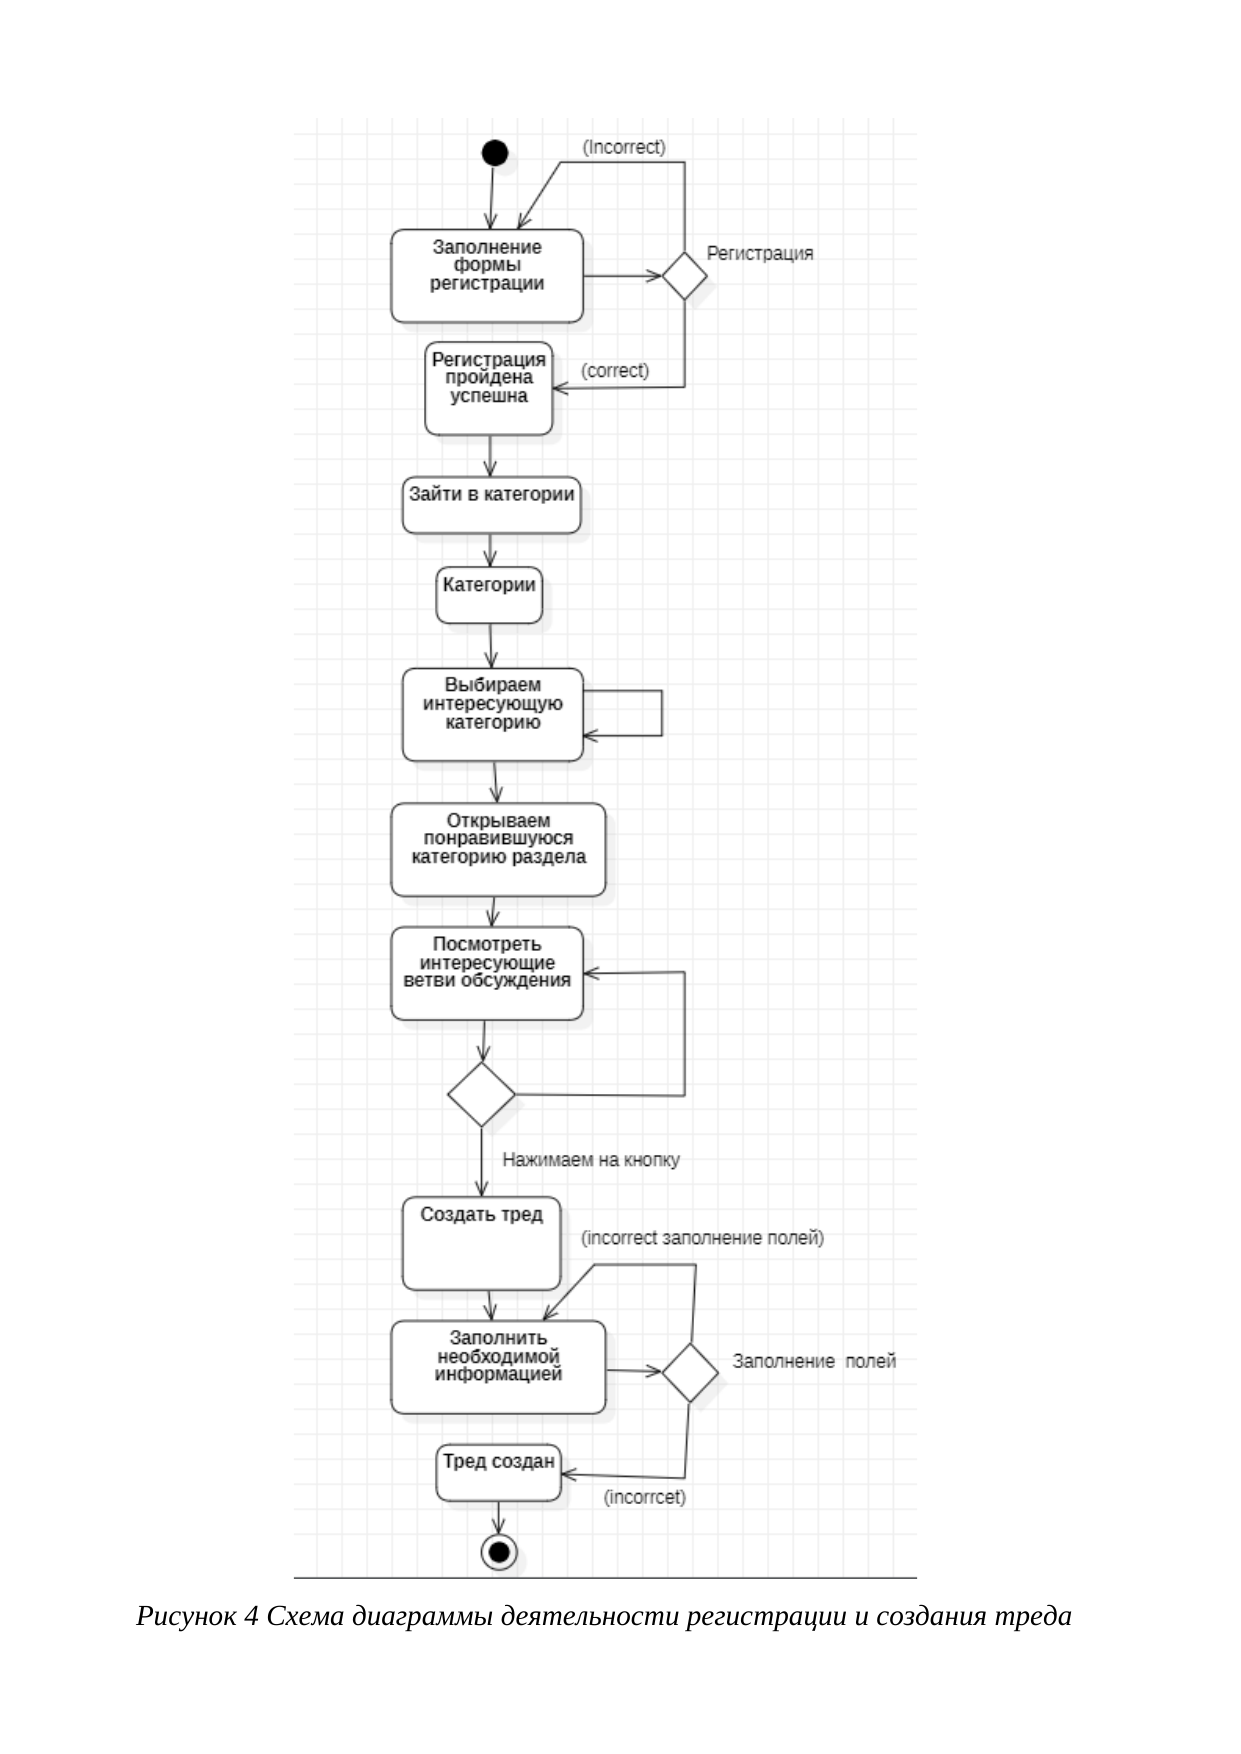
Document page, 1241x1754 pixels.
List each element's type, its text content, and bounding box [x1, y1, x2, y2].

picture [293, 118, 918, 1579]
text Рисунок 4 Схема диаграммы деятельности регистрации и создания треда [59, 1598, 1152, 1631]
